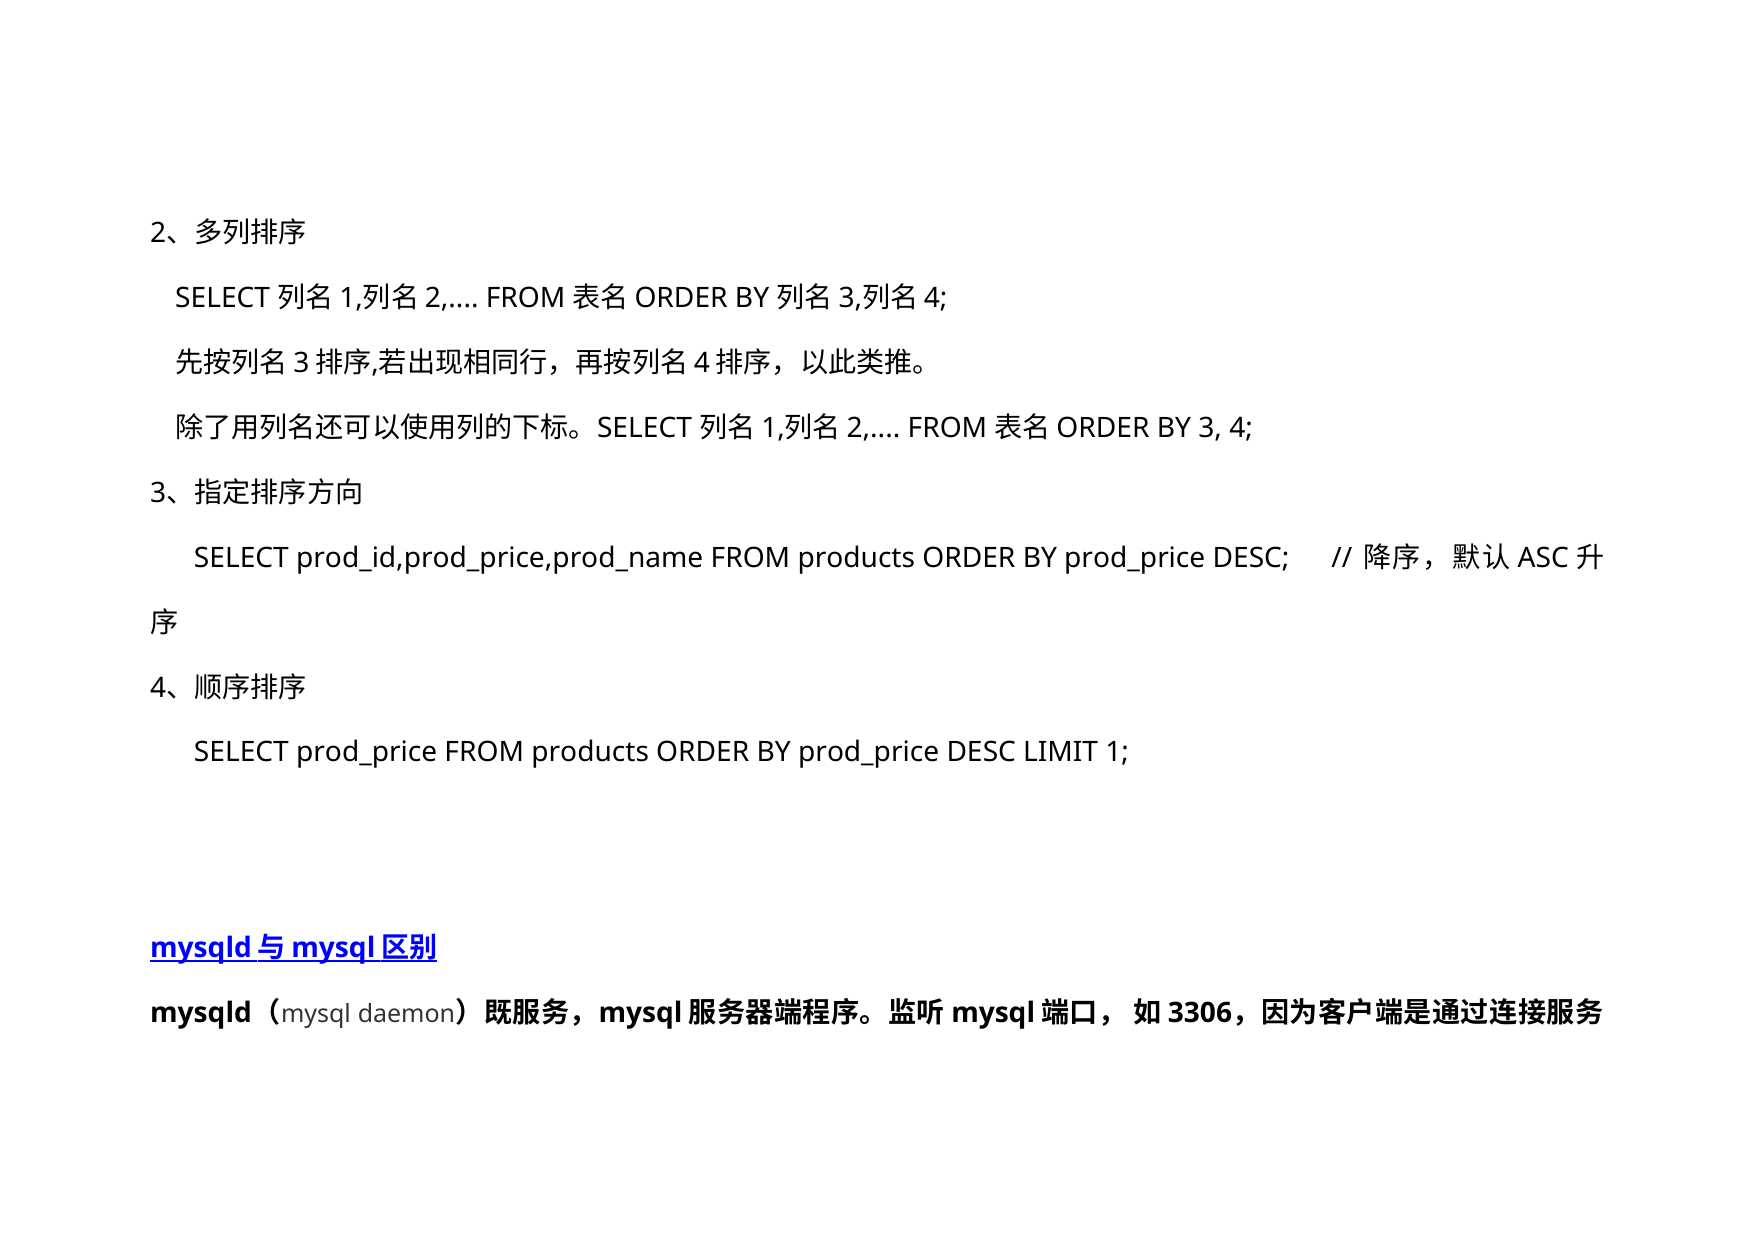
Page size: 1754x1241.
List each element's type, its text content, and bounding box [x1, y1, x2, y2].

text SELECT prod_id,prod_price,prod_name FROM products ORDER BY prod_price DESC; // 降序，默认ASC升序 [150, 523, 1604, 653]
text 除了用列名还可以使用列的下标。SELECT 列名1,列名2,.... FROM 表名ORDER BY 3, 4; [175, 393, 1604, 458]
text 4、顺序排序 [150, 653, 1604, 718]
text 3、指定排序方向 [150, 458, 1604, 523]
text 2、多列排序 [150, 198, 1604, 263]
text mysqld与mysql区别 [150, 913, 1604, 978]
text mysqld（mysql daemon）既服务，mysql服务器端程序。监听mysql端口， 如3306，因为客户端是通过连接服务器端来访问数据库，所以必先启动mysqld.exe才能进行mysql客户端的访问。 [150, 978, 1604, 1043]
text SELECT 列名1,列名2,.... FROM 表名ORDER BY 列名3,列名4; [175, 263, 1604, 328]
text 先按列名3排序,若出现相同行，再按列名4排序，以此类推。 [175, 328, 1604, 393]
text SELECT prod_price FROM products ORDER BY prod_price DESC LIMIT 1; [150, 718, 1604, 783]
